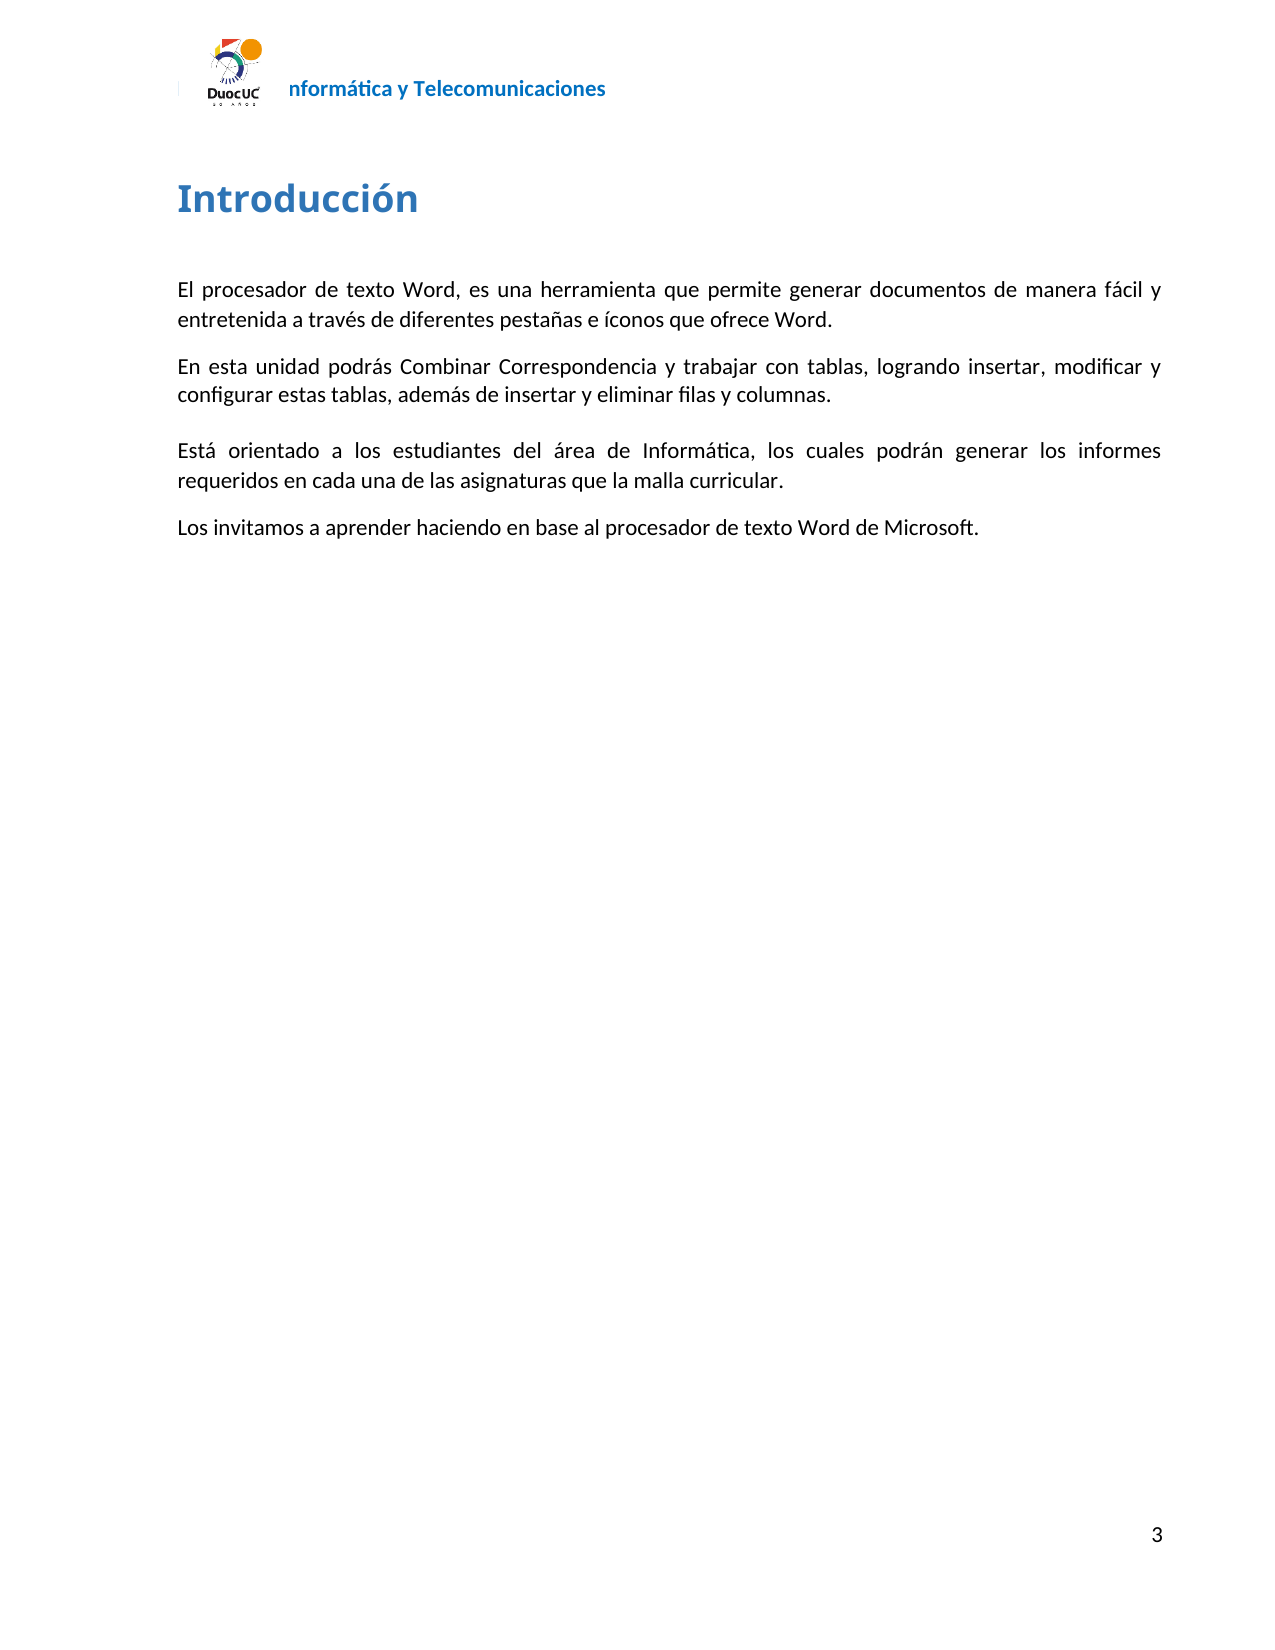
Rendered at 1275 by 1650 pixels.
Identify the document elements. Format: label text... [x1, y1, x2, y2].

picture [177, 36, 290, 105]
text Está orientado a los estudiantes del área de Informática, los cuales podrán generar los informes requeridos en cada una de las asignaturas que la malla curricular. [177, 436, 1163, 494]
text En esta unidad podrás Combinar Correspondencia y trabajar con tablas, logrando insertar, modificar y configurar estas tablas, además de insertar y eliminar filas y columnas. [177, 352, 1163, 408]
text Los invitamos a aprender haciendo en base al procesador de texto Word de Microsoft. [177, 513, 1163, 541]
text El procesador de texto Word, es una herramienta que permite generar documentos de manera fácil y entretenida a través de diferentes pestañas e íconos que ofrece Word. [177, 275, 1163, 333]
subtitle Introducción [177, 173, 1163, 224]
